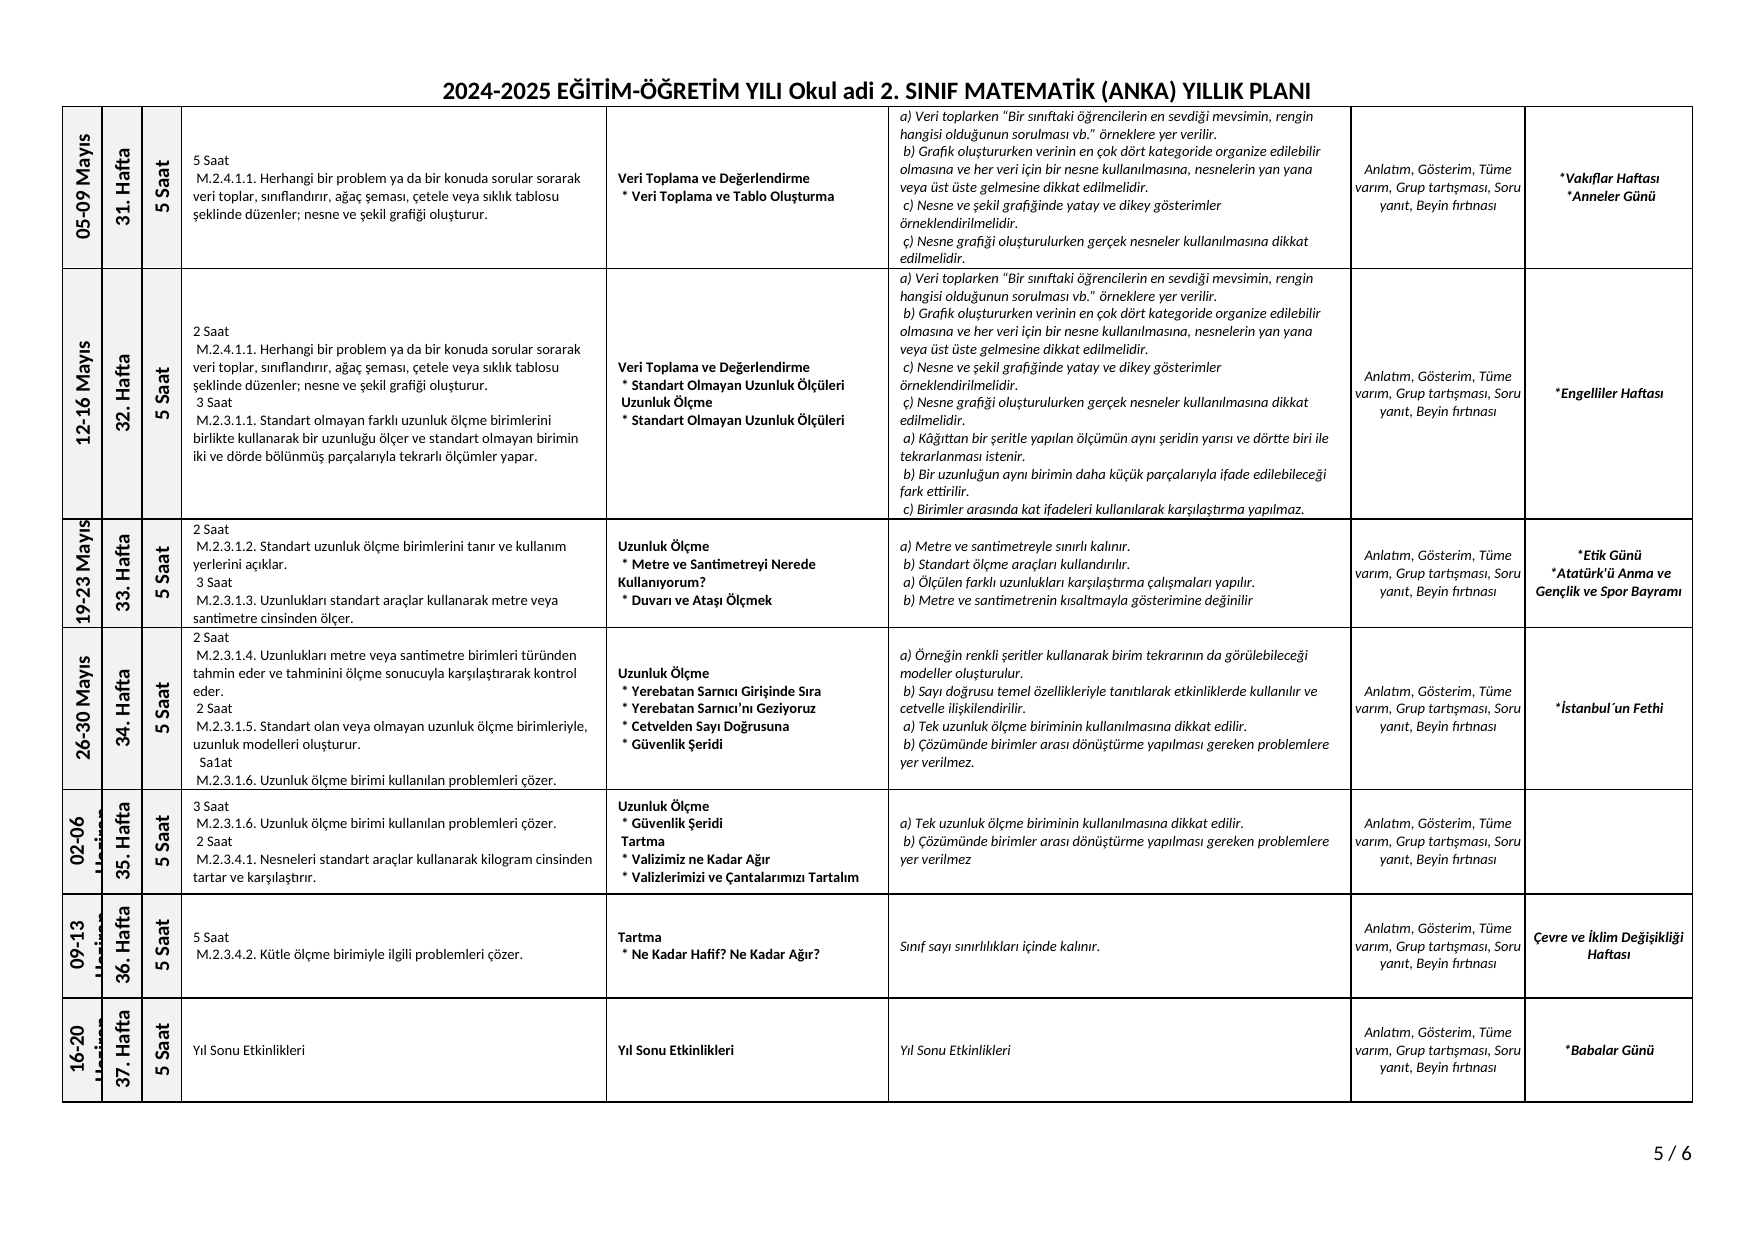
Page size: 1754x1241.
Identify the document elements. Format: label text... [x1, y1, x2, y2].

table_cell *Engelliler Haftası [1526, 269, 1692, 518]
table_cell 5 Saat [143, 269, 181, 518]
table_cell Sınıf sayı sınırlılıkları içinde kalınır. [889, 895, 1350, 997]
table_cell Yıl Sonu Etkinlikleri [182, 999, 606, 1101]
table_cell 19-23 Mayıs [63, 520, 101, 627]
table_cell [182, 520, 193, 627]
table_cell Anlatım, Gösterim, Tüme varım, Grup tartışması, Soru yanıt, Beyin fırtınası [1352, 999, 1524, 1101]
table_cell 34. Hafta [103, 628, 141, 789]
table_cell Anlatım, Gösterim, Tüme varım, Grup tartışması, Soru yanıt, Beyin fırtınası [1352, 628, 1524, 789]
table_cell 5 Saat [143, 790, 181, 893]
table_cell Veri Toplama ve Değerlendirme * Veri Toplama ve Tablo Oluşturma [607, 107, 888, 267]
table_cell *Babalar Günü [1526, 999, 1692, 1101]
table_cell a) Veri toplarken “Bir sınıftaki öğrencilerin en sevdiği mevsimin, rengin hangisi olduğunun sorulması vb.” örneklere yer verilir. b) Grafik oluştururken verinin en çok dört kategoride organize edilebilir olmasına ve her veri için bir nesne kullanılmasına, nesnelerin yan yana veya üst üste gelmesine dikkat edilmelidir. c) Nesne ve şekil grafiğinde yatay ve dikey gösterimler örneklendirilmelidir. ç) Nesne grafiği oluşturulurken gerçek nesneler kullanılmasına dikkat edilmelidir. [889, 107, 1350, 267]
table_cell Anlatım, Gösterim, Tüme varım, Grup tartışması, Soru yanıt, Beyin fırtınası [1352, 269, 1524, 518]
table_cell Uzunluk Ölçme * Metre ve Santimetreyi Nerede Kullanıyorum? * Duvarı ve Ataşı Ölçmek [607, 520, 888, 627]
table_cell Anlatım, Gösterim, Tüme varım, Grup tartışması, Soru yanıt, Beyin fırtınası [1352, 790, 1524, 893]
table_cell *Vakıflar Haftası *Anneler Günü [1526, 107, 1692, 267]
table_cell 12-16 Mayıs [63, 269, 101, 518]
table_cell 5 Saat [143, 107, 181, 267]
table_cell 32. Hafta [103, 269, 141, 518]
table_cell Anlatım, Gösterim, Tüme varım, Grup tartışması, Soru yanıt, Beyin fırtınası [1352, 520, 1524, 627]
table_cell 2 Saat M.2.3.1.4. Uzunlukları metre veya santimetre birimleri türünden tahmin eder ve tahminini ölçme sonucuyla karşılaştırarak kontrol eder. 2 Saat M.2.3.1.5. Standart olan veya olmayan uzunluk ölçme birimleriyle, uzunluk modelleri oluşturur. Sa1at M.2.3.1.6. Uzunluk ölçme birimi kullanılan problemleri çözer. [182, 628, 606, 789]
table_cell 5 Saat [143, 520, 181, 627]
table_cell 5 Saat M.2.3.4.2. Kütle ölçme birimiyle ilgili problemleri çözer. [182, 895, 606, 997]
table_cell 5 Saat [143, 895, 181, 997]
table_cell Anlatım, Gösterim, Tüme varım, Grup tartışması, Soru yanıt, Beyin fırtınası [1352, 107, 1524, 267]
table_cell 37. Hafta [103, 999, 141, 1101]
table_cell 16-20 Haziran [63, 999, 101, 1101]
table_cell *Etik Günü *Atatürk'ü Anma ve Gençlik ve Spor Bayramı [1526, 520, 1692, 627]
table_cell 36. Hafta [103, 895, 141, 997]
table_cell Uzunluk Ölçme * Yerebatan Sarnıcı Girişinde Sıra * Yerebatan Sarnıcı’nı Geziyoruz * Cetvelden Sayı Doğrusuna * Güvenlik Şeridi [607, 628, 888, 789]
table_cell 09-13 Haziran [63, 895, 101, 997]
table_cell 31. Hafta [103, 107, 141, 267]
table_cell 35. Hafta [103, 790, 141, 893]
table_cell *İstanbul´un Fethi [1526, 628, 1692, 789]
table_cell Tartma * Ne Kadar Hafif? Ne Kadar Ağır? [607, 895, 888, 997]
table_cell 3 Saat M.2.3.1.6. Uzunluk ölçme birimi kullanılan problemleri çözer. 2 Saat M.2.3.4.1. Nesneleri standart araçlar kullanarak kilogram cinsinden tartar ve karşılaştırır. [182, 790, 606, 893]
table_cell 2 Saat M.2.3.1.2. Standart uzunluk ölçme birimlerini tanır ve kullanım yerlerini açıklar. 3 Saat M.2.3.1.3. Uzunlukları standart araçlar kullanarak metre veya santimetre cinsinden ölçer. [229, 520, 606, 627]
table_cell 05-09 Mayıs [63, 107, 101, 267]
table_cell Anlatım, Gösterim, Tüme varım, Grup tartışması, Soru yanıt, Beyin fırtınası [1352, 895, 1524, 997]
table_cell Yıl Sonu Etkinlikleri [607, 999, 888, 1101]
table_cell 5 Saat [143, 999, 181, 1101]
table_cell Uzunluk Ölçme * Güvenlik Şeridi Tartma * Valizimiz ne Kadar Ağır * Valizlerimizi ve Çantalarımızı Tartalım [607, 790, 888, 893]
table_cell a) Metre ve santimetreyle sınırlı kalınır. b) Standart ölçme araçları kullandırılır. a) Ölçülen farklı uzunlukları karşılaştırma çalışmaları yapılır. b) Metre ve santimetrenin kısaltmayla gösterimine değinilir [889, 520, 1350, 627]
table_cell a) Tek uzunluk ölçme biriminin kullanılmasına dikkat edilir. b) Çözümünde birimler arası dönüştürme yapılması gereken problemlere yer verilmez [889, 790, 1350, 893]
table_cell 02-06 Haziran [63, 790, 101, 893]
table_cell a) Örneğin renkli şeritler kullanarak birim tekrarının da görülebileceği modeller oluşturulur. b) Sayı doğrusu temel özellikleriyle tanıtılarak etkinliklerde kullanılır ve cetvelle ilişkilendirilir. a) Tek uzunluk ölçme biriminin kullanılmasına dikkat edilir. b) Çözümünde birimler arası dönüştürme yapılması gereken problemlere yer verilmez. [889, 628, 1350, 789]
table_cell Veri Toplama ve Değerlendirme * Standart Olmayan Uzunluk Ölçüleri Uzunluk Ölçme * Standart Olmayan Uzunluk Ölçüleri [607, 269, 888, 518]
table_cell 33. Hafta [103, 520, 141, 627]
table_cell [1526, 790, 1692, 893]
table_cell 26-30 Mayıs [63, 628, 101, 789]
table_cell 5 Saat M.2.4.1.1. Herhangi bir problem ya da bir konuda sorular sorarak veri toplar, sınıflandırır, ağaç şeması, çetele veya sıklık tablosu şeklinde düzenler; nesne ve şekil grafiği oluşturur. [182, 107, 606, 267]
table_cell 5 Saat [143, 628, 181, 789]
table_cell Çevre ve İklim Değişikliği Haftası [1526, 895, 1692, 997]
table_cell Yıl Sonu Etkinlikleri [889, 999, 1350, 1101]
